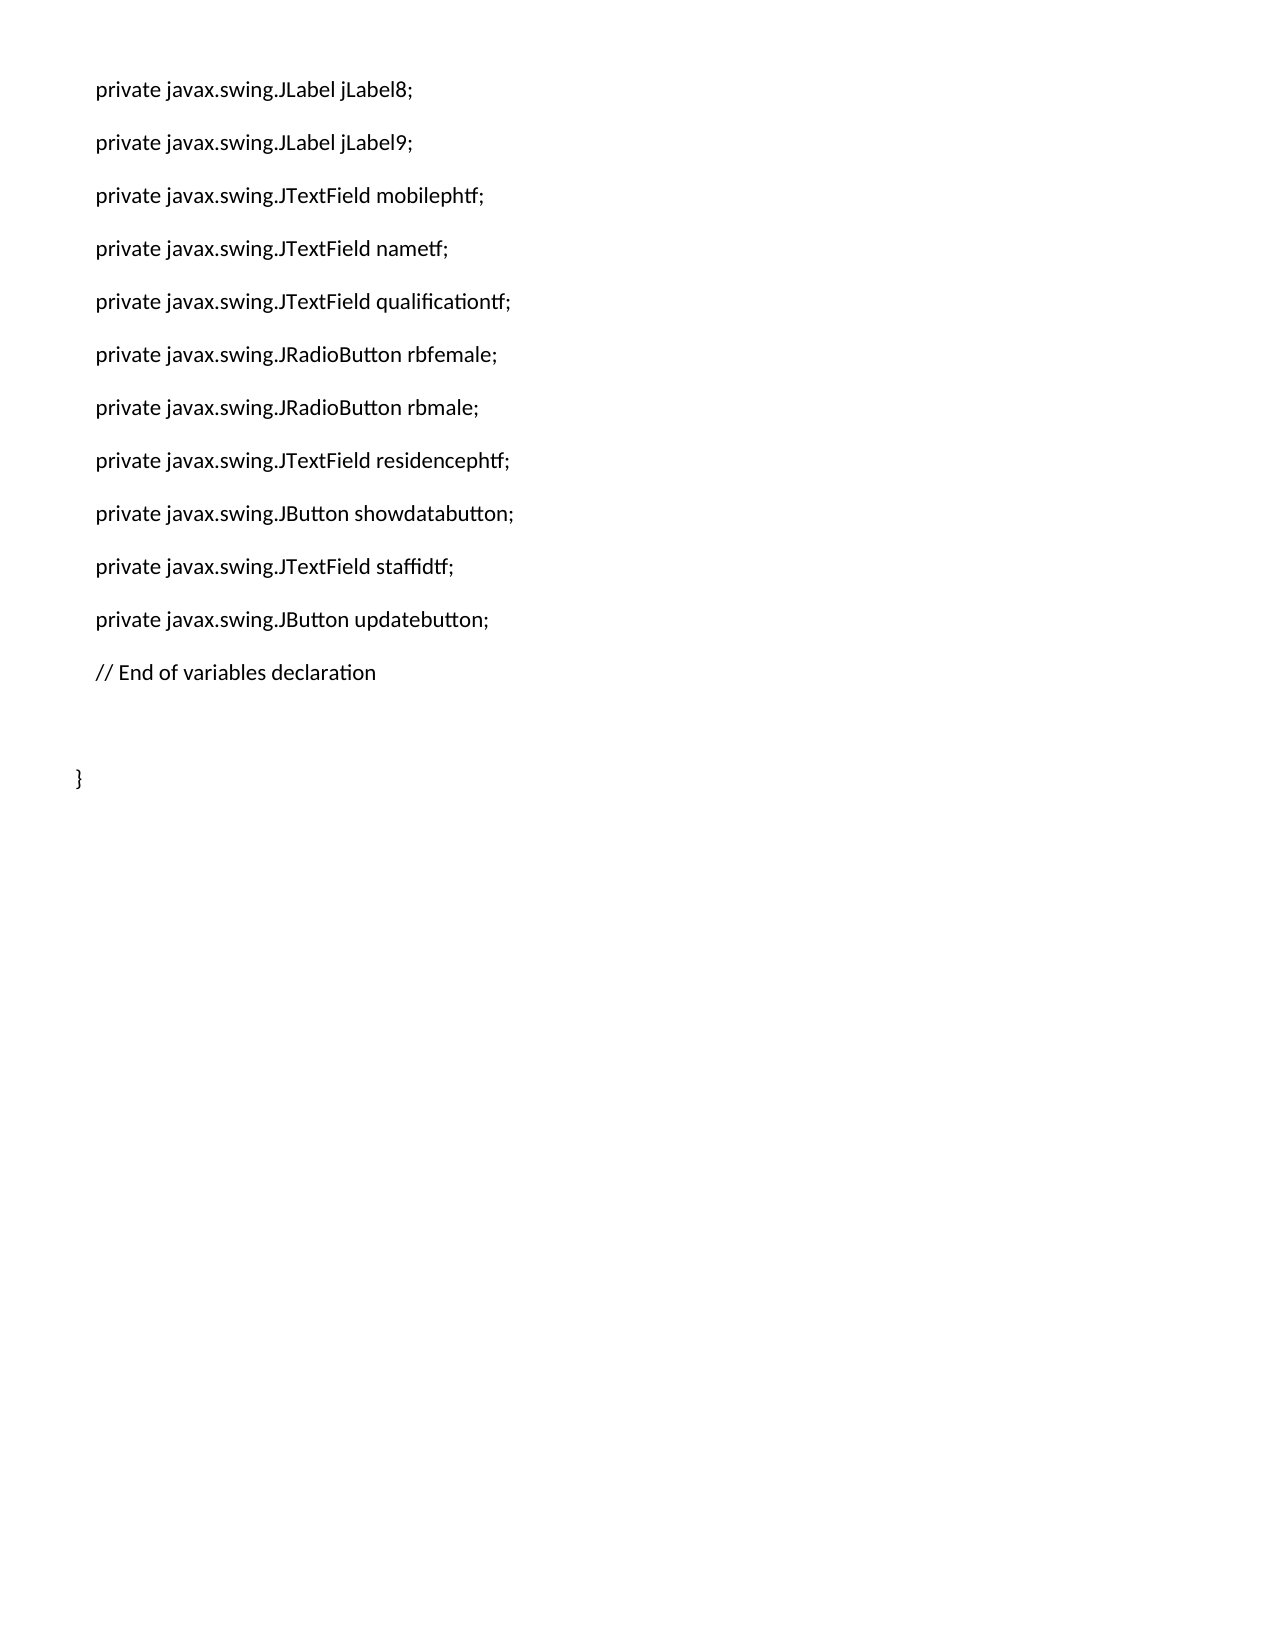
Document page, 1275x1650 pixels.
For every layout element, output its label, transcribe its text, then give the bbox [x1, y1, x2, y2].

text private javax.swing.JRadioButton rbfemale; [75, 340, 1125, 368]
text private javax.swing.JButton showdatabutton; [75, 499, 1125, 527]
text private javax.swing.JTextField staffidtf; [75, 552, 1125, 580]
text private javax.swing.JTextField residencephtf; [75, 446, 1125, 474]
text // End of variables declaration [75, 658, 1125, 686]
text private javax.swing.JRadioButton rbmale; [75, 393, 1125, 421]
text private javax.swing.JButton updatebutton; [75, 605, 1125, 633]
text private javax.swing.JLabel jLabel9; [75, 128, 1125, 156]
text private javax.swing.JLabel jLabel8; [75, 75, 1125, 103]
text private javax.swing.JTextField qualificationtf; [75, 287, 1125, 315]
text private javax.swing.JTextField nametf; [75, 234, 1125, 262]
text } [75, 764, 1125, 792]
text private javax.swing.JTextField mobilephtf; [75, 181, 1125, 209]
